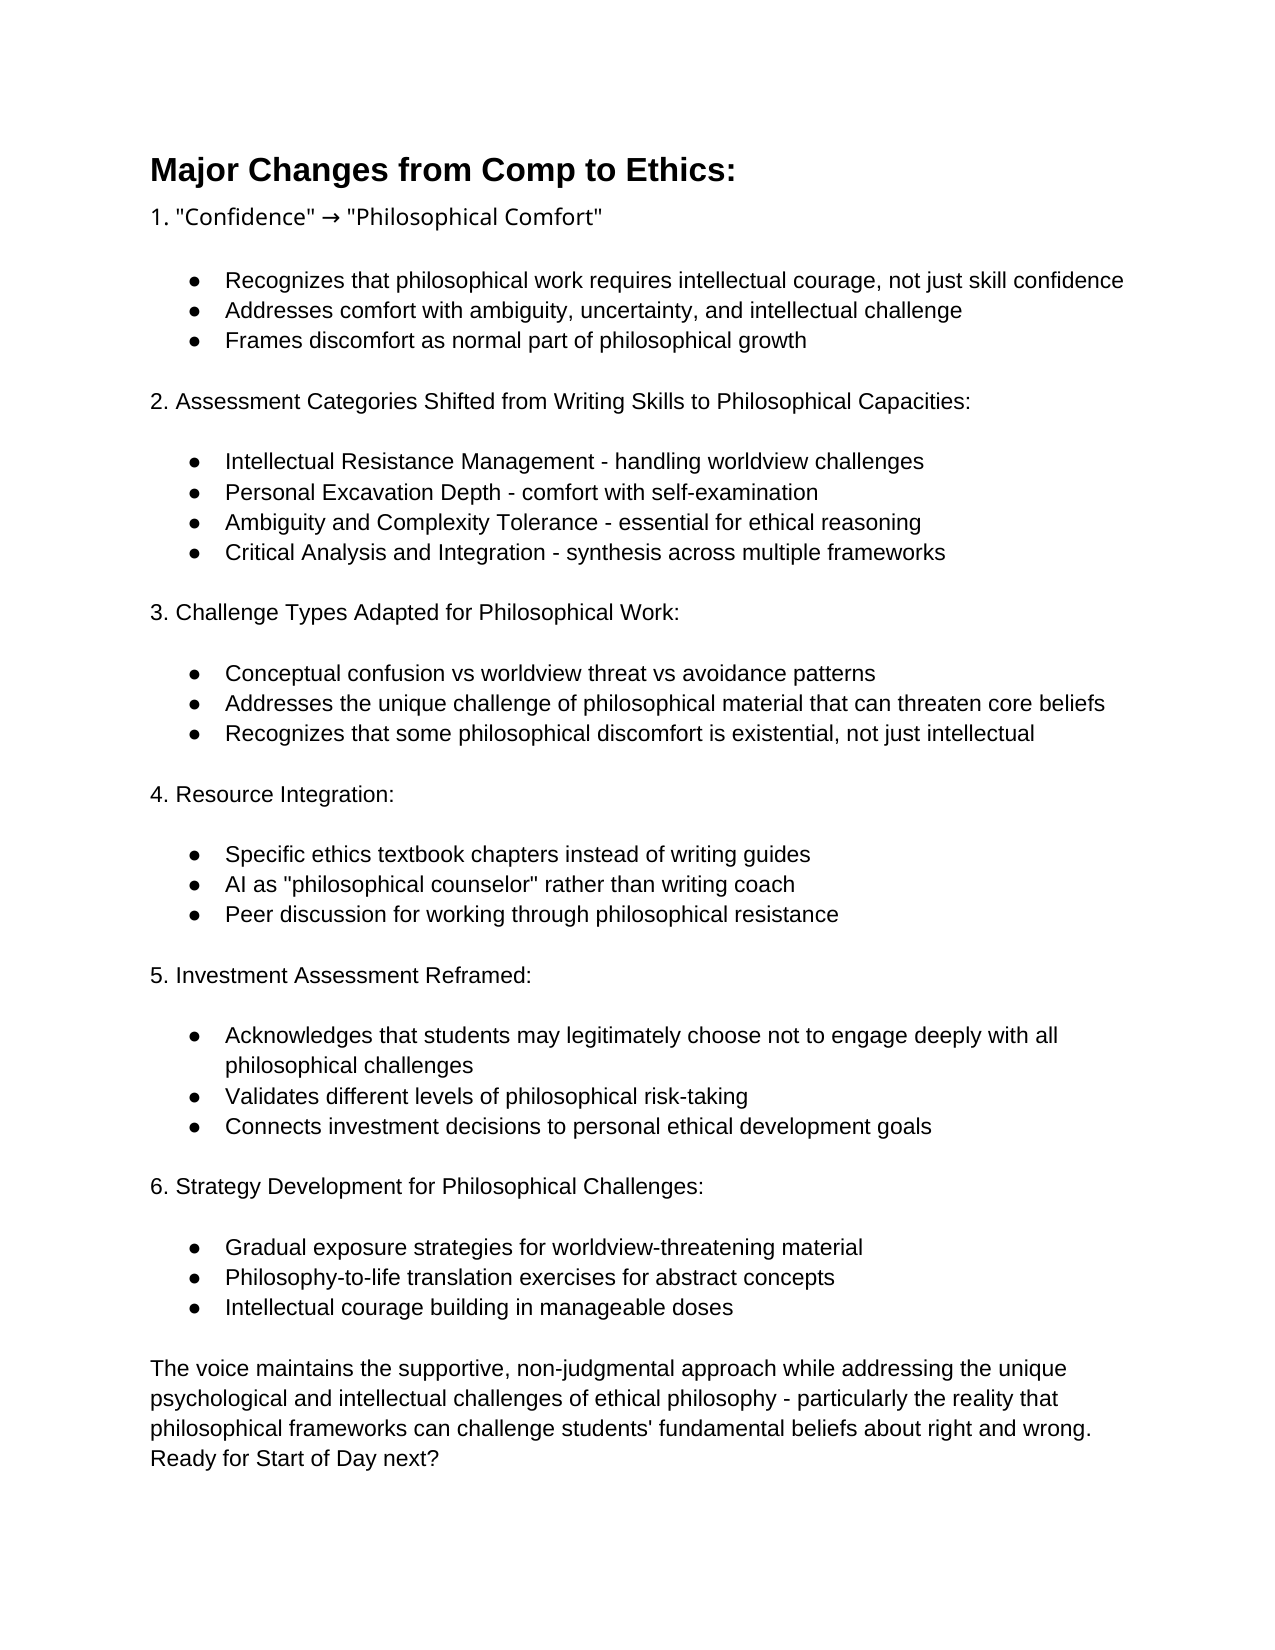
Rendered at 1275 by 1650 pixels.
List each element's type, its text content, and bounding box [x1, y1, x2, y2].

text 2. Assessment Categories Shifted from Writing Skills to Philosophical Capacities: [150, 388, 1125, 414]
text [150, 1354, 1125, 1472]
list Recognizes that philosophical work requires intellectual courage, not just skill confidence [187, 267, 1125, 293]
list Addresses the unique challenge of philosophical material that can threaten core beliefs [187, 690, 1125, 716]
subtitle Major Changes from Comp to Ethics: [150, 150, 1125, 188]
list Validates different levels of philosophical risk-taking [187, 1083, 1125, 1109]
list Addresses comfort with ambiguity, uncertainty, and intellectual challenge [187, 297, 1125, 324]
text 5. Investment Assessment Reframed: [150, 962, 1125, 988]
list AI as "philosophical counselor" rather than writing coach [187, 871, 1125, 898]
list Intellectual courage building in manageable doses [187, 1294, 1125, 1321]
list Recognizes that some philosophical discomfort is existential, not just intellectual [187, 720, 1125, 747]
list Frames discomfort as normal part of philosophical growth [187, 327, 1125, 354]
list Peer discussion for working through philosophical resistance [187, 901, 1125, 928]
list Critical Analysis and Integration - synthesis across multiple frameworks [187, 539, 1125, 565]
list Personal Excavation Depth - comfort with self-examination [187, 478, 1125, 505]
list Connects investment decisions to personal ethical development goals [187, 1113, 1125, 1139]
list Acknowledges that students may legitimately choose not to engage deeply with all philosophical challenges [187, 1022, 1125, 1079]
list Gradual exposure strategies for worldview-threatening material [187, 1234, 1125, 1260]
text 4. Resource Integration: [150, 781, 1125, 807]
list Specific ethics textbook chapters instead of writing guides [187, 841, 1125, 867]
text 1. "Confidence" → "Philosophical Comfort" [150, 201, 1125, 232]
list Ambiguity and Complexity Tolerance - essential for ethical reasoning [187, 509, 1125, 535]
text 3. Challenge Types Adapted for Philosophical Work: [150, 599, 1125, 626]
text 6. Strategy Development for Philosophical Challenges: [150, 1173, 1125, 1200]
list Conceptual confusion vs worldview threat vs avoidance patterns [187, 660, 1125, 686]
list Intellectual Resistance Management - handling worldview challenges [187, 448, 1125, 475]
list Philosophy-to-life translation exercises for abstract concepts [187, 1264, 1125, 1290]
